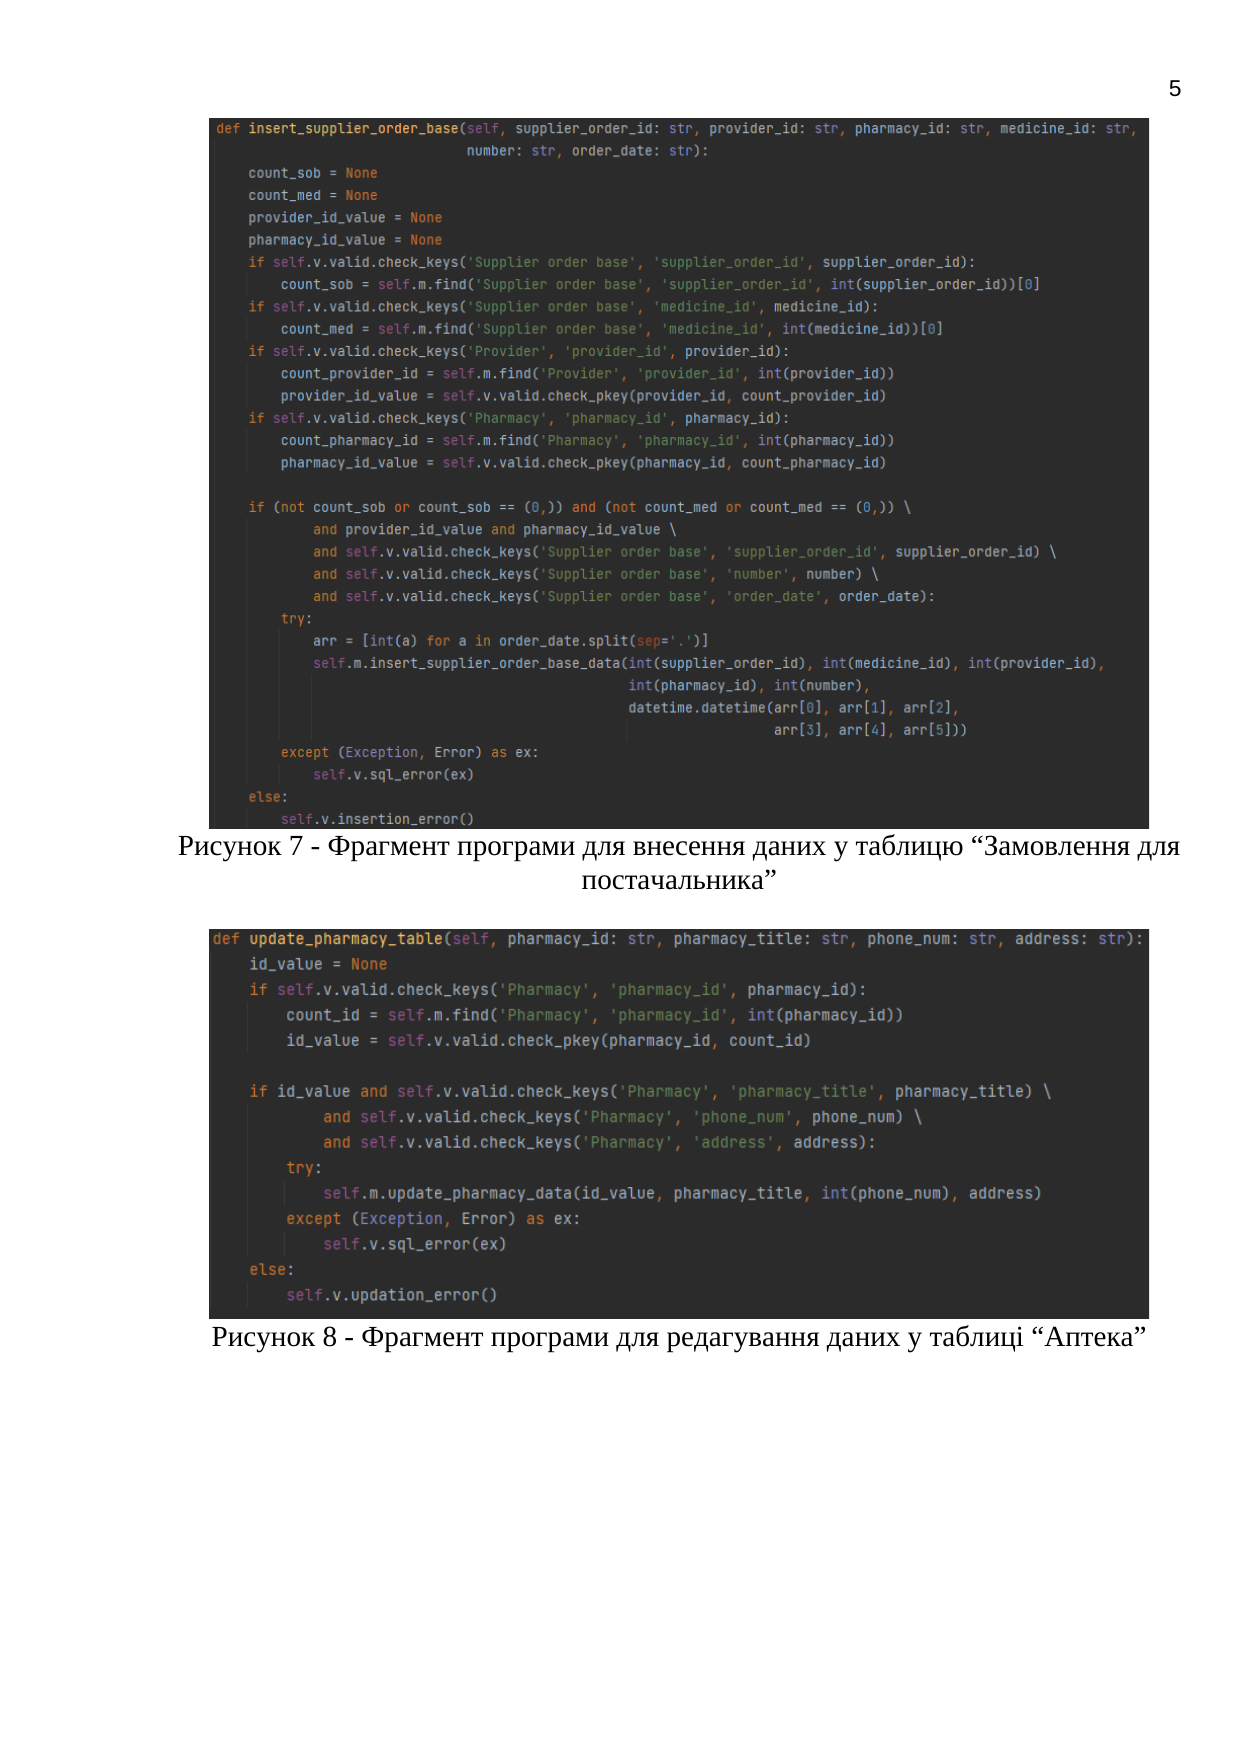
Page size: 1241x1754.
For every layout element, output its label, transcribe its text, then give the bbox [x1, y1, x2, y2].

picture [209, 118, 1150, 829]
picture [209, 929, 1150, 1319]
text Рисунок 8 - Фрагмент програми для редагування даних у таблиці “Аптека” [177, 1319, 1181, 1352]
